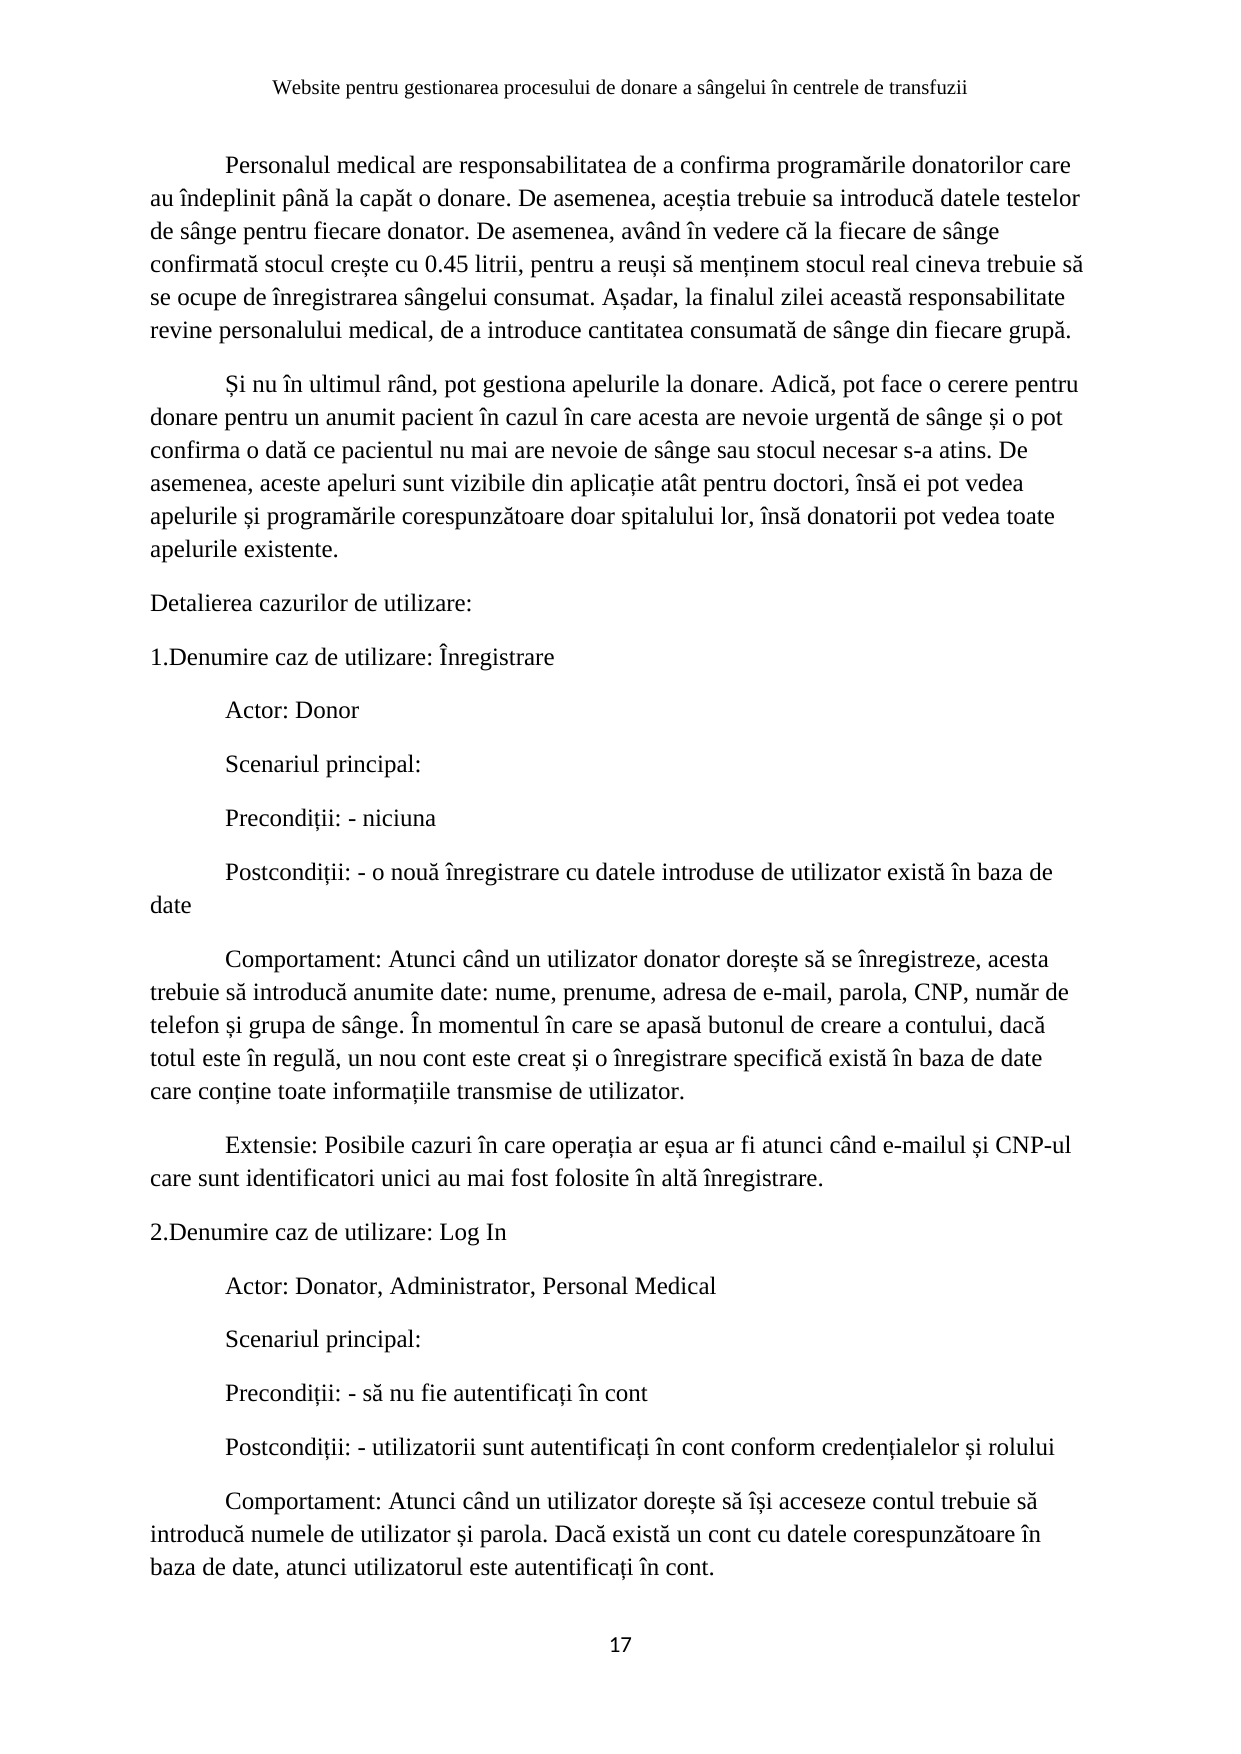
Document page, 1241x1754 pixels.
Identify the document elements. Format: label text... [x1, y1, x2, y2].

text Personalul medical are responsabilitatea de a confirma programările donatorilor care au îndeplinit până la capăt o donare. De asemenea, aceștia trebuie sa introducă datele testelor de sânge pentru fiecare donator. De asemenea, având în vedere că la fiecare de sânge confirmată stocul crește cu 0.45 litrii, pentru a reuși să menținem stocul real cineva trebuie să se ocupe de înregistrarea sângelui consumat. Așadar, la finalul zilei această responsabilitate revine personalului medical, de a introduce cantitatea consumată de sânge din fiecare grupă. [150, 150, 1090, 344]
text Scenariul principal: [150, 749, 1090, 778]
text Extensie: Posibile cazuri în care operația ar eșua ar fi atunci când e-mailul și CNP-ul care sunt identificatori unici au mai fost folosite în altă înregistrare. [150, 1130, 1090, 1192]
text Postcondiții: - o nouă înregistrare cu datele introduse de utilizator există în baza de date [150, 857, 1090, 919]
text Precondiții: - să nu fie autentificați în cont [150, 1378, 1090, 1407]
text Comportament: Atunci când un utilizator dorește să își acceseze contul trebuie să introducă numele de utilizator și parola. Dacă există un cont cu datele corespunzătoare în baza de date, atunci utilizatorul este autentificați în cont. [150, 1486, 1090, 1581]
text Comportament: Atunci când un utilizator donator dorește să se înregistreze, acesta trebuie să introducă anumite date: nume, prenume, adresa de e-mail, parola, CNP, număr de telefon și grupa de sânge. În momentul în care se apasă butonul de creare a contului, dacă totul este în regulă, un nou cont este creat și o înregistrare specifică există în baza de date care conține toate informațiile transmise de utilizator. [150, 944, 1090, 1105]
text Postcondiții: - utilizatorii sunt autentificați în cont conform credențialelor și rolului [150, 1432, 1090, 1461]
text 1.Denumire caz de utilizare: Înregistrare [150, 642, 1090, 671]
text Scenariul principal: [150, 1324, 1090, 1353]
text 2.Denumire caz de utilizare: Log In [150, 1217, 1090, 1246]
text Precondiții: - niciuna [150, 803, 1090, 832]
text Actor: Donor [150, 696, 1090, 724]
text Detalierea cazurilor de utilizare: [150, 588, 1090, 617]
text Și nu în ultimul rând, pot gestiona apelurile la donare. Adică, pot face o cerere pentru donare pentru un anumit pacient în cazul în care acesta are nevoie urgentă de sânge și o pot confirma o dată ce pacientul nu mai are nevoie de sânge sau stocul necesar s-a atins. De asemenea, aceste apeluri sunt vizibile din aplicație atât pentru doctori, însă ei pot vedea apelurile și programările corespunzătoare doar spitalului lor, însă donatorii pot vedea toate apelurile existente. [150, 369, 1090, 563]
text Actor: Donator, Administrator, Personal Medical [150, 1271, 1090, 1299]
